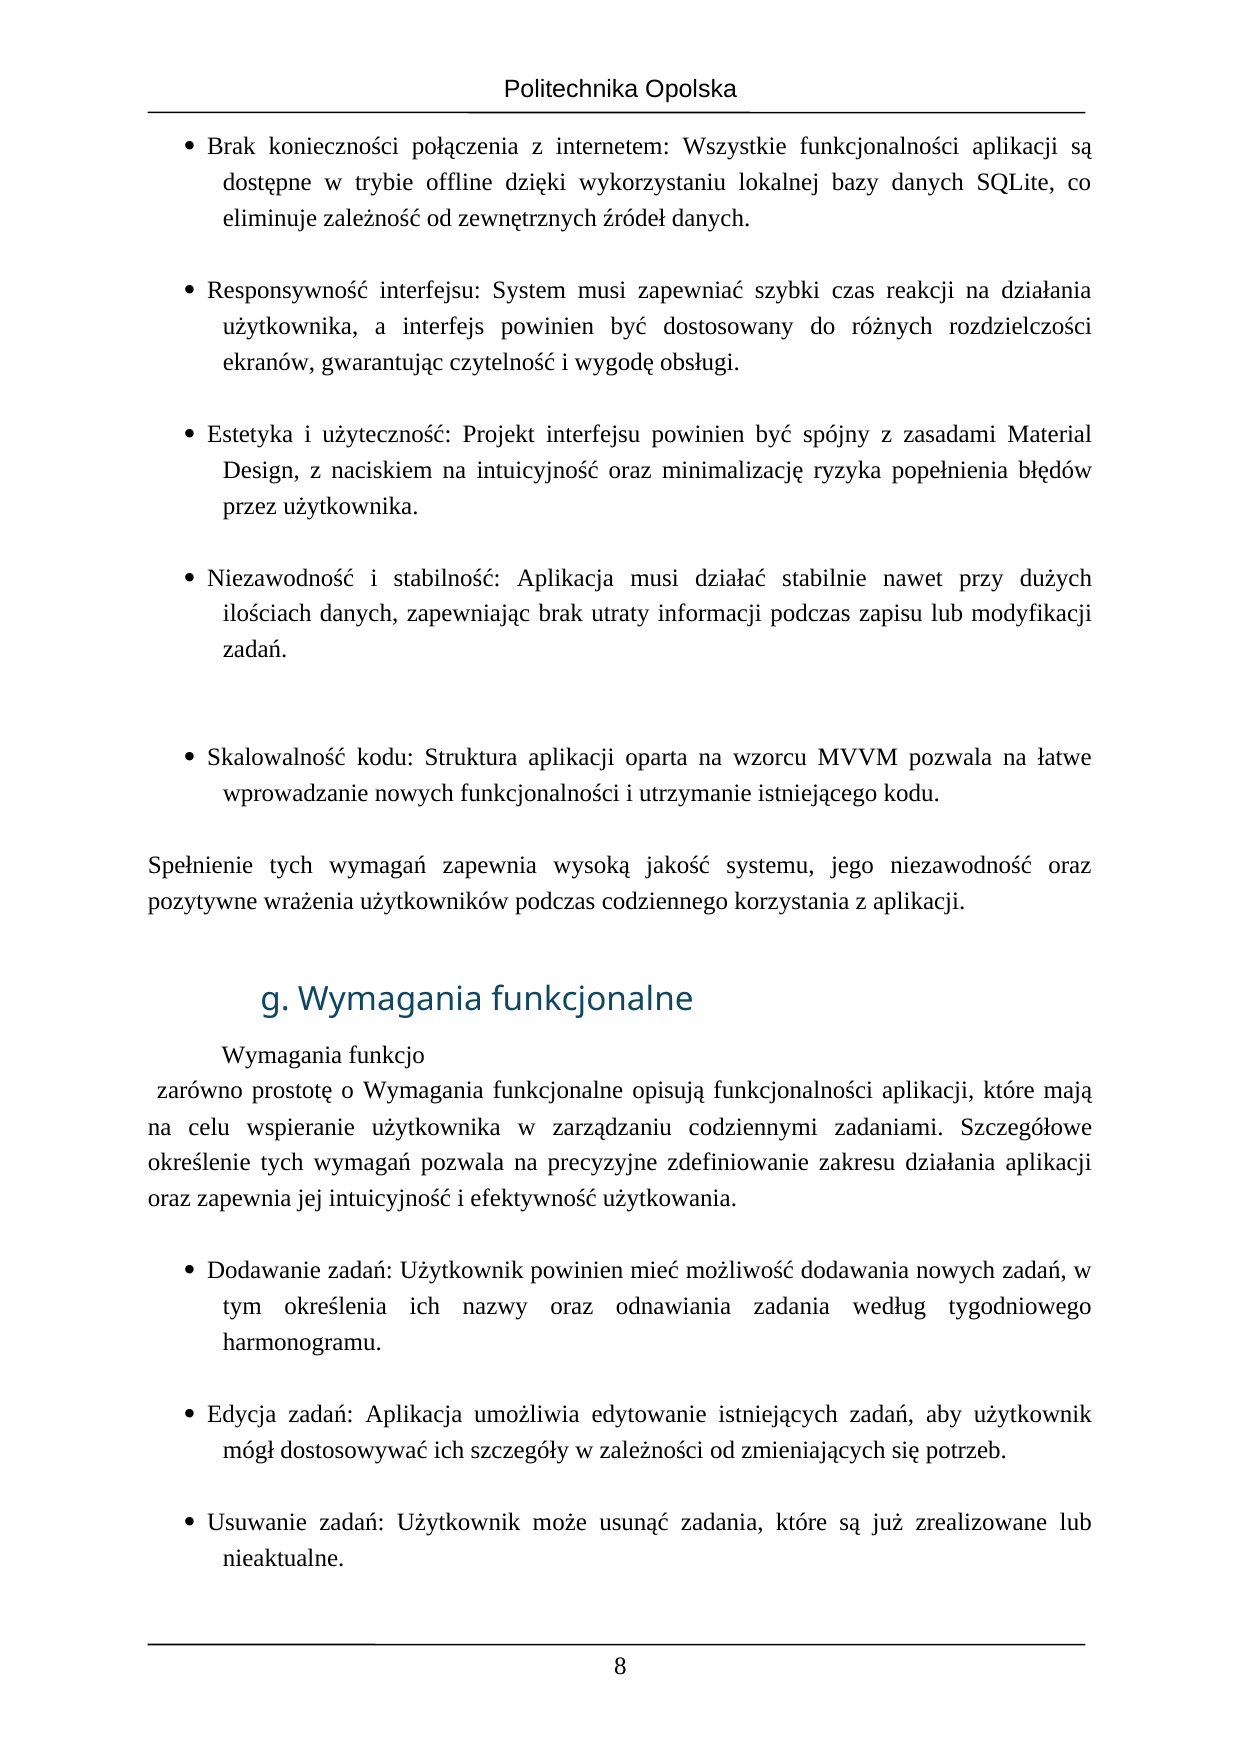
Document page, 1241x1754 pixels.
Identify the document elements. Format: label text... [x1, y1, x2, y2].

list Estetyka i użyteczność: Projekt interfejsu powinien być spójny z zasadami Material Design, z naciskiem na intuicyjność oraz minimalizację ryzyka popełnienia błędów przez użytkownika. [185, 419, 1093, 519]
list Responsywność interfejsu: System musi zapewniać szybki czas reakcji na działania użytkownika, a interfejs powinien być dostosowany do różnych rozdzielczości ekranów, gwarantując czytelność i wygodę obsługi. [185, 275, 1093, 376]
text Wymagania funkcjo [148, 1040, 1093, 1068]
list Niezawodność i stabilność: Aplikacja musi działać stabilnie nawet przy dużych ilościach danych, zapewniając brak utraty informacji podczas zapisu lub modyfikacji zadań. [185, 563, 1093, 663]
list Skalowalność kodu: Struktura aplikacji oparta na wzorcu MVVM pozwala na łatwe wprowadzanie nowych funkcjonalności i utrzymanie istniejącego kodu. [185, 742, 1093, 807]
list Usuwanie zadań: Użytkownik może usunąć zadania, które są już zrealizowane lub nieaktualne. [185, 1507, 1093, 1572]
text Spełnienie tych wymagań zapewnia wysoką jakość systemu, jego niezawodność oraz pozytywne wrażenia użytkowników podczas codziennego korzystania z aplikacji. [148, 850, 1093, 915]
list Brak konieczności połączenia z internetem: Wszystkie funkcjonalności aplikacji są dostępne w trybie offline dzięki wykorzystaniu lokalnej bazy danych SQLite, co eliminuje zależność od zewnętrznych źródeł danych. [185, 131, 1093, 232]
list Edycja zadań: Aplikacja umożliwia edytowanie istniejących zadań, aby użytkownik mógł dostosowywać ich szczegóły w zależności od zmieniających się potrzeb. [185, 1399, 1093, 1464]
text zarówno prostotę o Wymagania funkcjonalne opisują funkcjonalności aplikacji, które mają na celu wspieranie użytkownika w zarządzaniu codziennymi zadaniami. Szczegółowe określenie tych wymagań pozwala na precyzyjne zdefiniowanie zakresu działania aplikacji oraz zapewnia jej intuicyjność i efektywność użytkowania. [148, 1076, 1093, 1212]
subtitle Wymagania funkcjonalne [260, 974, 1093, 1020]
list Dodawanie zadań: Użytkownik powinien mieć możliwość dodawania nowych zadań, w tym określenia ich nazwy oraz odnawiania zadania według tygodniowego harmonogramu. [185, 1255, 1093, 1356]
